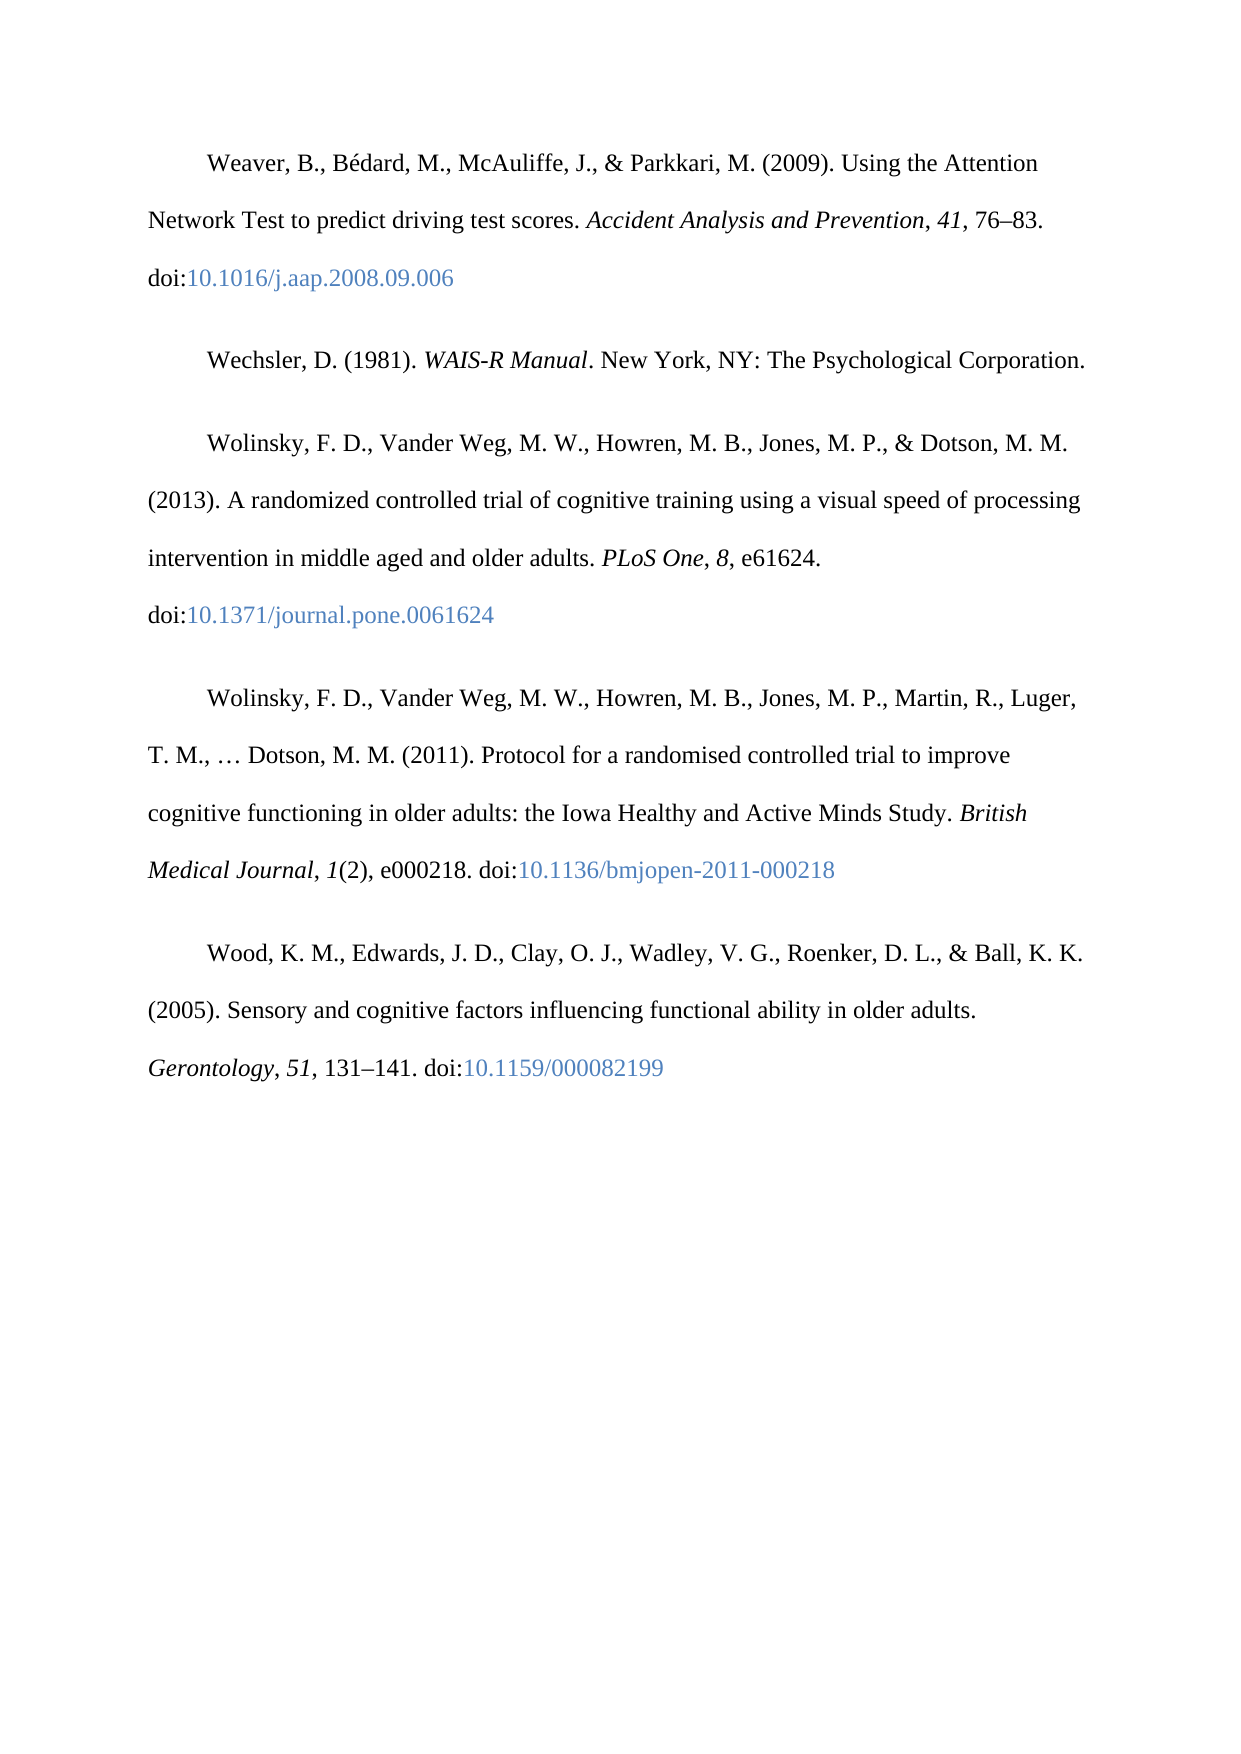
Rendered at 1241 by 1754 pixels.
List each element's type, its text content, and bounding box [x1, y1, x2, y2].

text Wood, K. M., Edwards, J. D., Clay, O. J., Wadley, V. G., Roenker, D. L., & Ball, K. K. (2005). Sensory and cognitive factors influencing functional ability in older adults. Gerontology, 51, 131–141. doi:10.1159/000082199 [148, 938, 1093, 1081]
text Wolinsky, F. D., Vander Weg, M. W., Howren, M. B., Jones, M. P., & Dotson, M. M. (2013). A randomized controlled trial of cognitive training using a visual speed of processing intervention in middle aged and older adults. PLoS One, 8, e61624. doi:10.1371/journal.pone.0061624 [148, 428, 1093, 629]
text Wechsler, D. (1981). WAIS-R Manual. New York, NY: The Psychological Corporation. [148, 345, 1093, 374]
text Weaver, B., Bédard, M., McAuliffe, J., & Parkkari, M. (2009). Using the Attention Network Test to predict driving test scores. Accident Analysis and Prevention, 41, 76–83. doi:10.1016/j.aap.2008.09.006 [148, 148, 1093, 291]
text Wolinsky, F. D., Vander Weg, M. W., Howren, M. B., Jones, M. P., Martin, R., Luger, T. M., … Dotson, M. M. (2011). Protocol for a randomised controlled trial to improve cognitive functioning in older adults: the Iowa Healthy and Active Minds Study. British Medical Journal, 1(2), e000218. doi:10.1136/bmjopen-2011-000218 [148, 683, 1093, 884]
